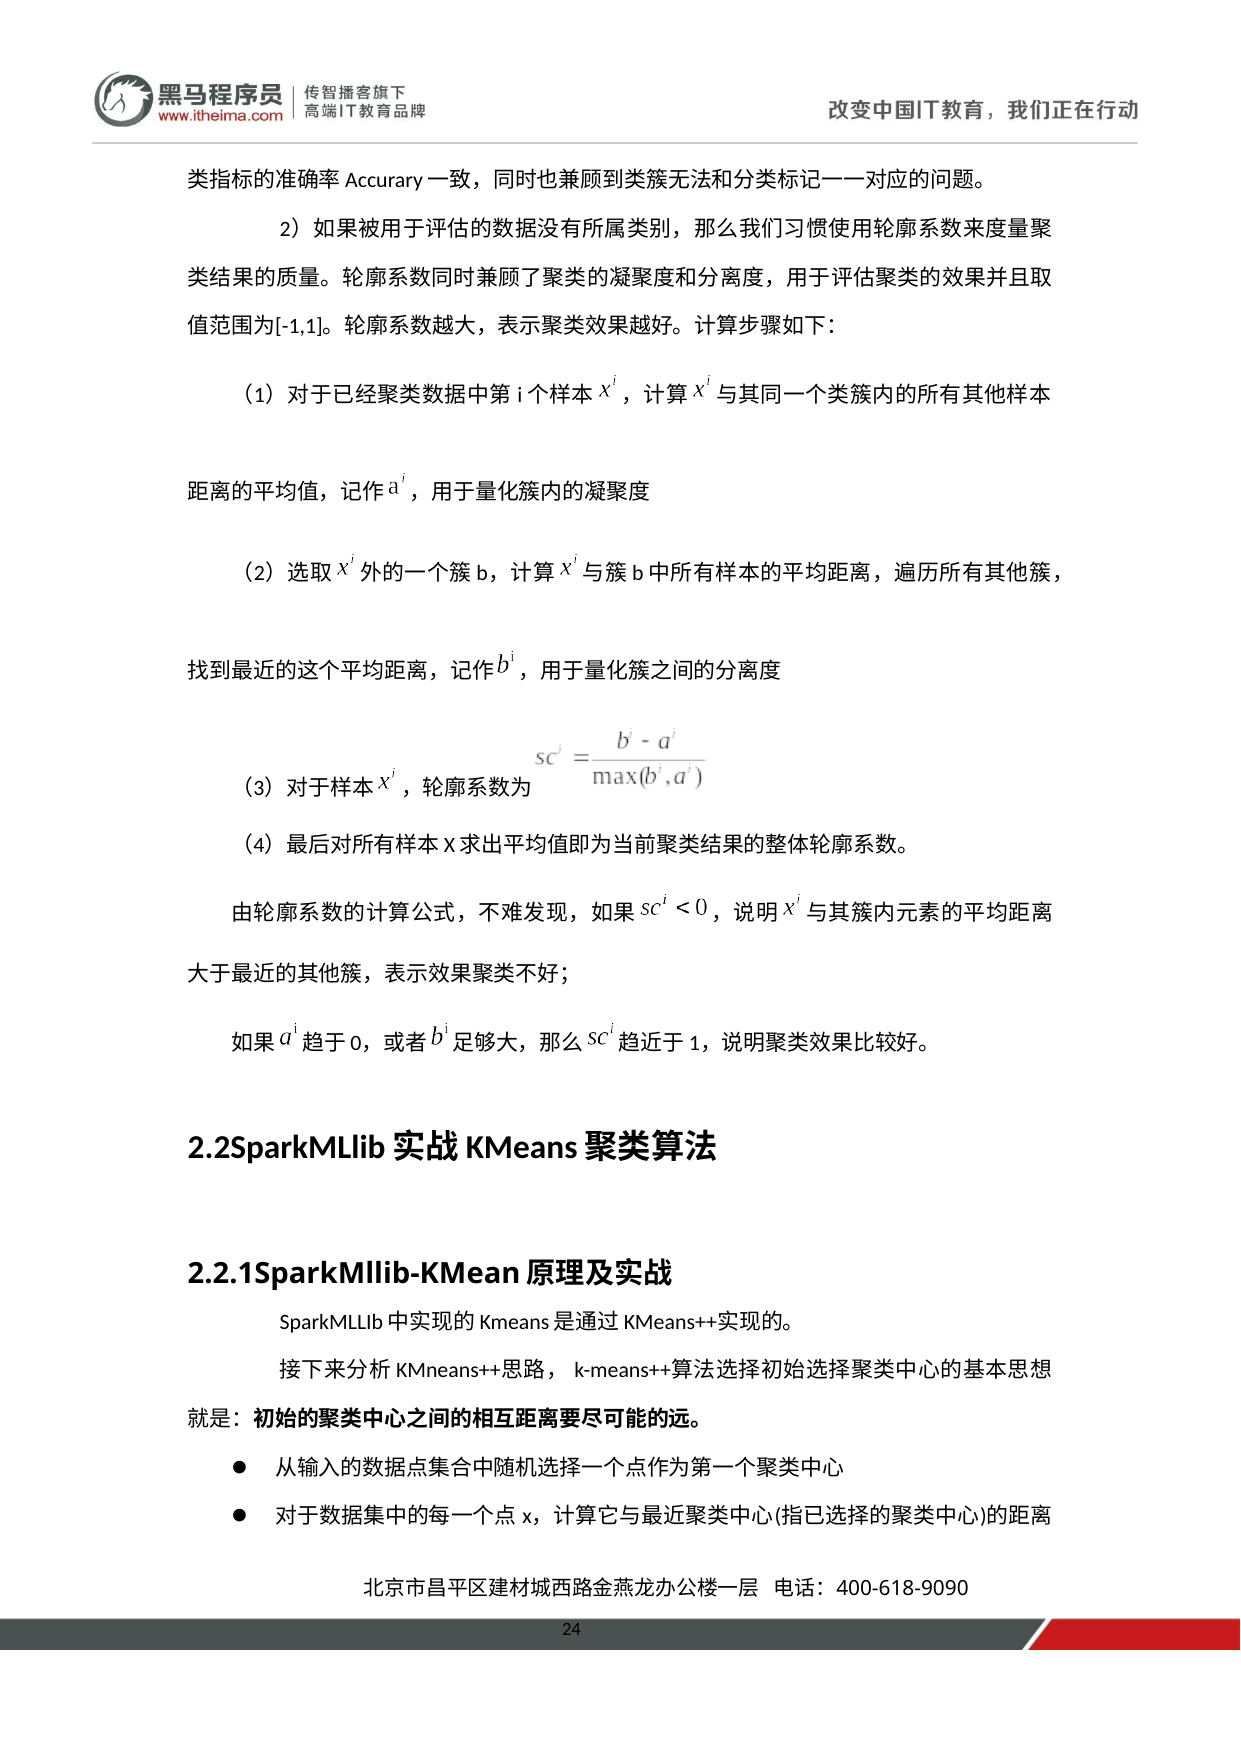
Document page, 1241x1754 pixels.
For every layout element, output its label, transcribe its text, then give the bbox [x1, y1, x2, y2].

text （4）最后对所有样本X求出平均值即为当前聚类结果的整体轮廓系数。 [187, 826, 1053, 859]
text 2）如果被用于评估的数据没有所属类别，那么我们习惯使用轮廓系数来度量聚类结果的质量。轮廓系数同时兼顾了聚类的凝聚度和分离度，用于评估聚类的效果并且取值范围为[-1,1]。轮廓系数越大，表示聚类效果越好。计算步骤如下： [187, 210, 1053, 340]
text 1）如果被用来评估的数据本身带有正确的类别信息，那么使用ARI，该指标和分类指标的准确率Accurary一致，同时也兼顾到类簇无法和分类标记一一对应的问题。 [187, 162, 1053, 194]
text 接下来分析KMneans++思路， k-means++算法选择初始选择聚类中心的基本思想就是：初始的聚类中心之间的相互距离要尽可能的远。 [187, 1352, 1053, 1433]
picture [0, 1, 1241, 151]
text 由轮廓系数的计算公式，不难发现，如果，说明与其簇内元素的平均距离大于最近的其他簇，表示效果聚类不好； [187, 874, 1053, 988]
subtitle 2.2.1SparkMllib-KMean原理及实战 [187, 1239, 1053, 1304]
text SparkMLLIb中实现的Kmeans是通过KMeans++实现的。 [187, 1304, 1053, 1336]
text 如果趋于0，或者足够大，那么趋近于1，说明聚类效果比较好。 [187, 1004, 1053, 1069]
list 对于数据集中的每一个点x，计算它与最近聚类中心(指已选择的聚类中心)的距离D(x) [231, 1497, 1053, 1530]
list 从输入的数据点集合中随机选择一个点作为第一个聚类中心 [231, 1449, 1053, 1482]
subtitle 2.2SparkMLlib实战KMeans聚类算法 [187, 1112, 1053, 1177]
text （1）对于已经聚类数据中第i个样本，计算与其同一个类簇内的所有其他样本距离的平均值，记作，用于量化簇内的凝聚度 [187, 356, 1053, 519]
text （2）选取外的一个簇b，计算与簇b中所有样本的平均距离，遍历所有其他簇，找到最近的这个平均距离，记作，用于量化簇之间的分离度 [187, 534, 1053, 697]
picture [0, 1559, 1241, 1650]
text （3）对于样本，轮廓系数为 [187, 713, 1053, 810]
